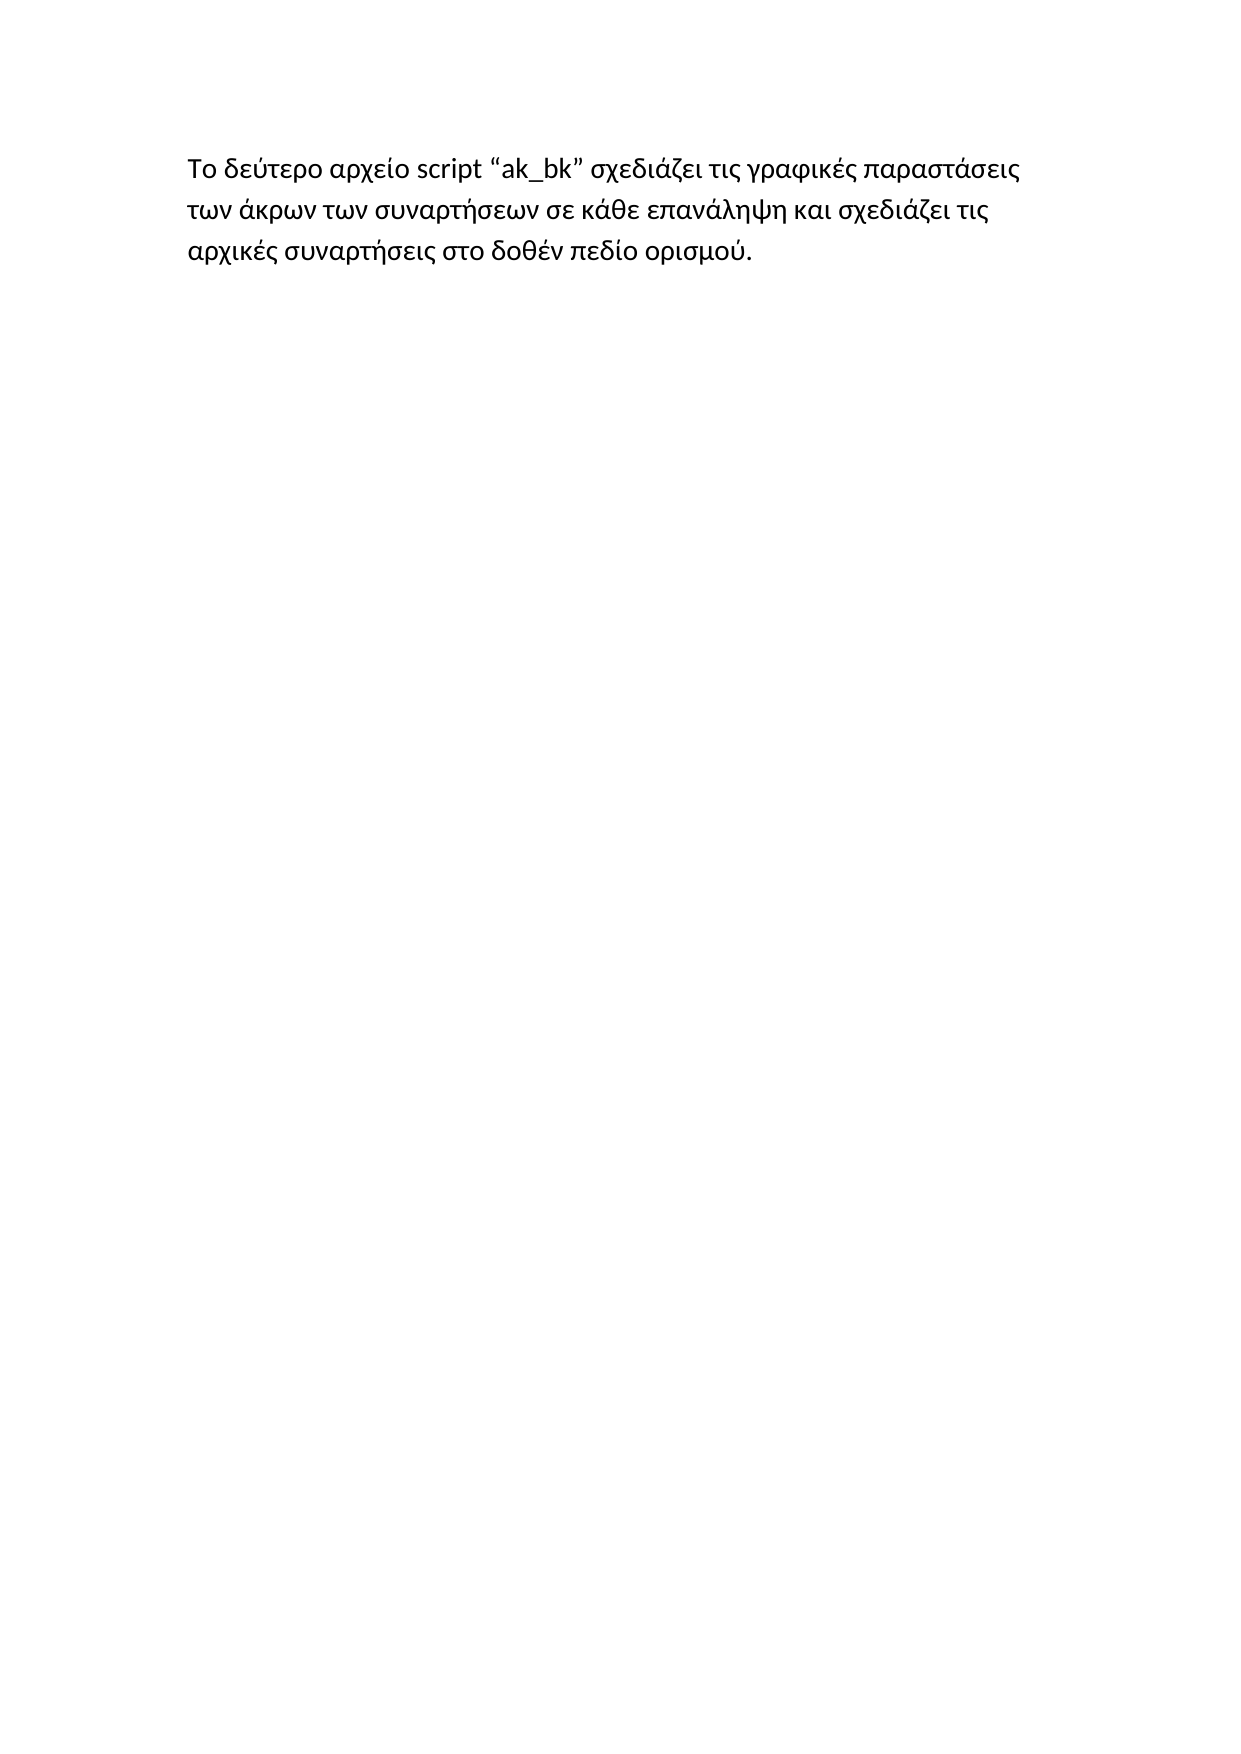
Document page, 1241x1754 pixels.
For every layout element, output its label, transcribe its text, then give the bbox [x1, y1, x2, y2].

text Το δεύτερο αρχείο script “ak_bk” σχεδιάζει τις γραφικές παραστάσεις των άκρων των συναρτήσεων σε κάθε επανάληψη και σχεδιάζει τις αρχικές συναρτήσεις στο δοθέν πεδίο ορισμού. [187, 150, 1053, 267]
